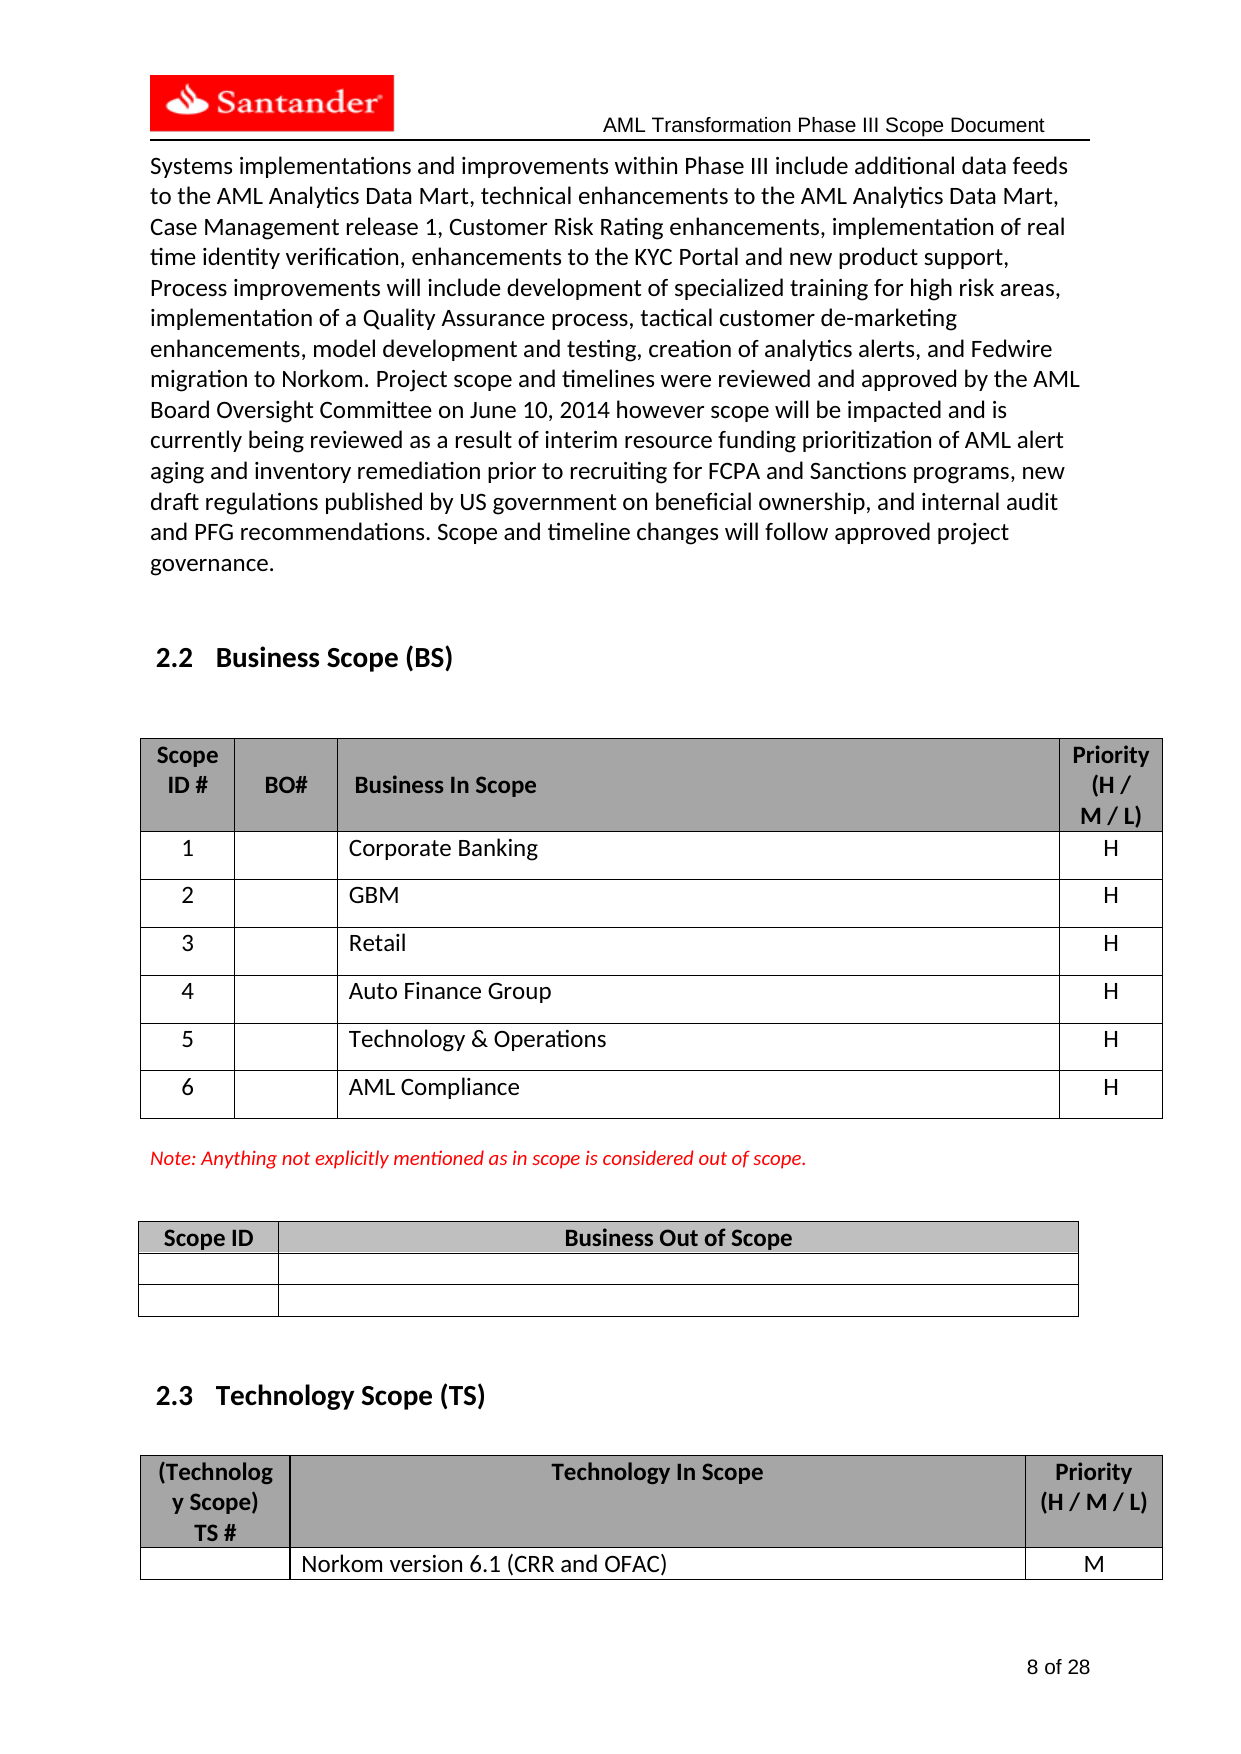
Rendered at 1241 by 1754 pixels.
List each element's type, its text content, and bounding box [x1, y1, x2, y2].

table_cell Corporate Banking [338, 832, 1059, 879]
table_cell H [1060, 928, 1162, 974]
table_header Technology In Scope [291, 1456, 1025, 1547]
table_cell 1 [141, 832, 234, 879]
table_header (Technology Scope) TS # [141, 1456, 289, 1547]
table_cell 2 [141, 880, 234, 927]
table_cell Retail [338, 928, 1059, 974]
table_cell [235, 880, 337, 927]
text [150, 150, 1090, 601]
table_cell Auto Finance Group [338, 976, 1059, 1022]
text Note: Anything not explicitly mentioned as in scope is considered out of scope. [150, 1145, 1090, 1170]
table_cell [235, 976, 337, 1022]
table_cell Technology & Operations [338, 1024, 1059, 1070]
table_cell H [1060, 832, 1162, 879]
subtitle Technology Scope (TS) [156, 1377, 1090, 1413]
table_cell [235, 832, 337, 879]
subtitle Business Scope (BS) [156, 639, 1090, 675]
table_cell 6 [141, 1071, 234, 1118]
table_cell [279, 1254, 1078, 1284]
table_cell H [1060, 1024, 1162, 1070]
table_cell H [1060, 976, 1162, 1022]
table_cell Norkom version 6.1 (CRR and OFAC) [291, 1548, 1025, 1579]
table_cell 3 [141, 928, 234, 974]
table_header Business In Scope [338, 739, 1059, 831]
table_header Scope ID [139, 1222, 278, 1252]
table_cell H [1060, 1071, 1162, 1118]
table_cell AML Compliance [338, 1071, 1059, 1118]
table_cell [235, 1071, 337, 1118]
table_header Scope ID # [141, 739, 234, 831]
table_cell [139, 1285, 278, 1316]
table_cell [141, 1548, 289, 1579]
table_header Priority (H / M / L) [1026, 1456, 1162, 1547]
table_header BO# [235, 739, 337, 831]
table_header Business Out of Scope [279, 1222, 1078, 1252]
table_cell 4 [141, 976, 234, 1022]
table_cell M [1026, 1548, 1162, 1579]
picture [150, 75, 396, 133]
table_header Priority (H / M / L) [1060, 739, 1162, 831]
table_cell [235, 928, 337, 974]
table_cell GBM [338, 880, 1059, 927]
table_cell [279, 1285, 1078, 1316]
table_cell H [1060, 880, 1162, 927]
table_cell [139, 1254, 278, 1284]
table_cell 5 [141, 1024, 234, 1070]
table_cell [235, 1024, 337, 1070]
